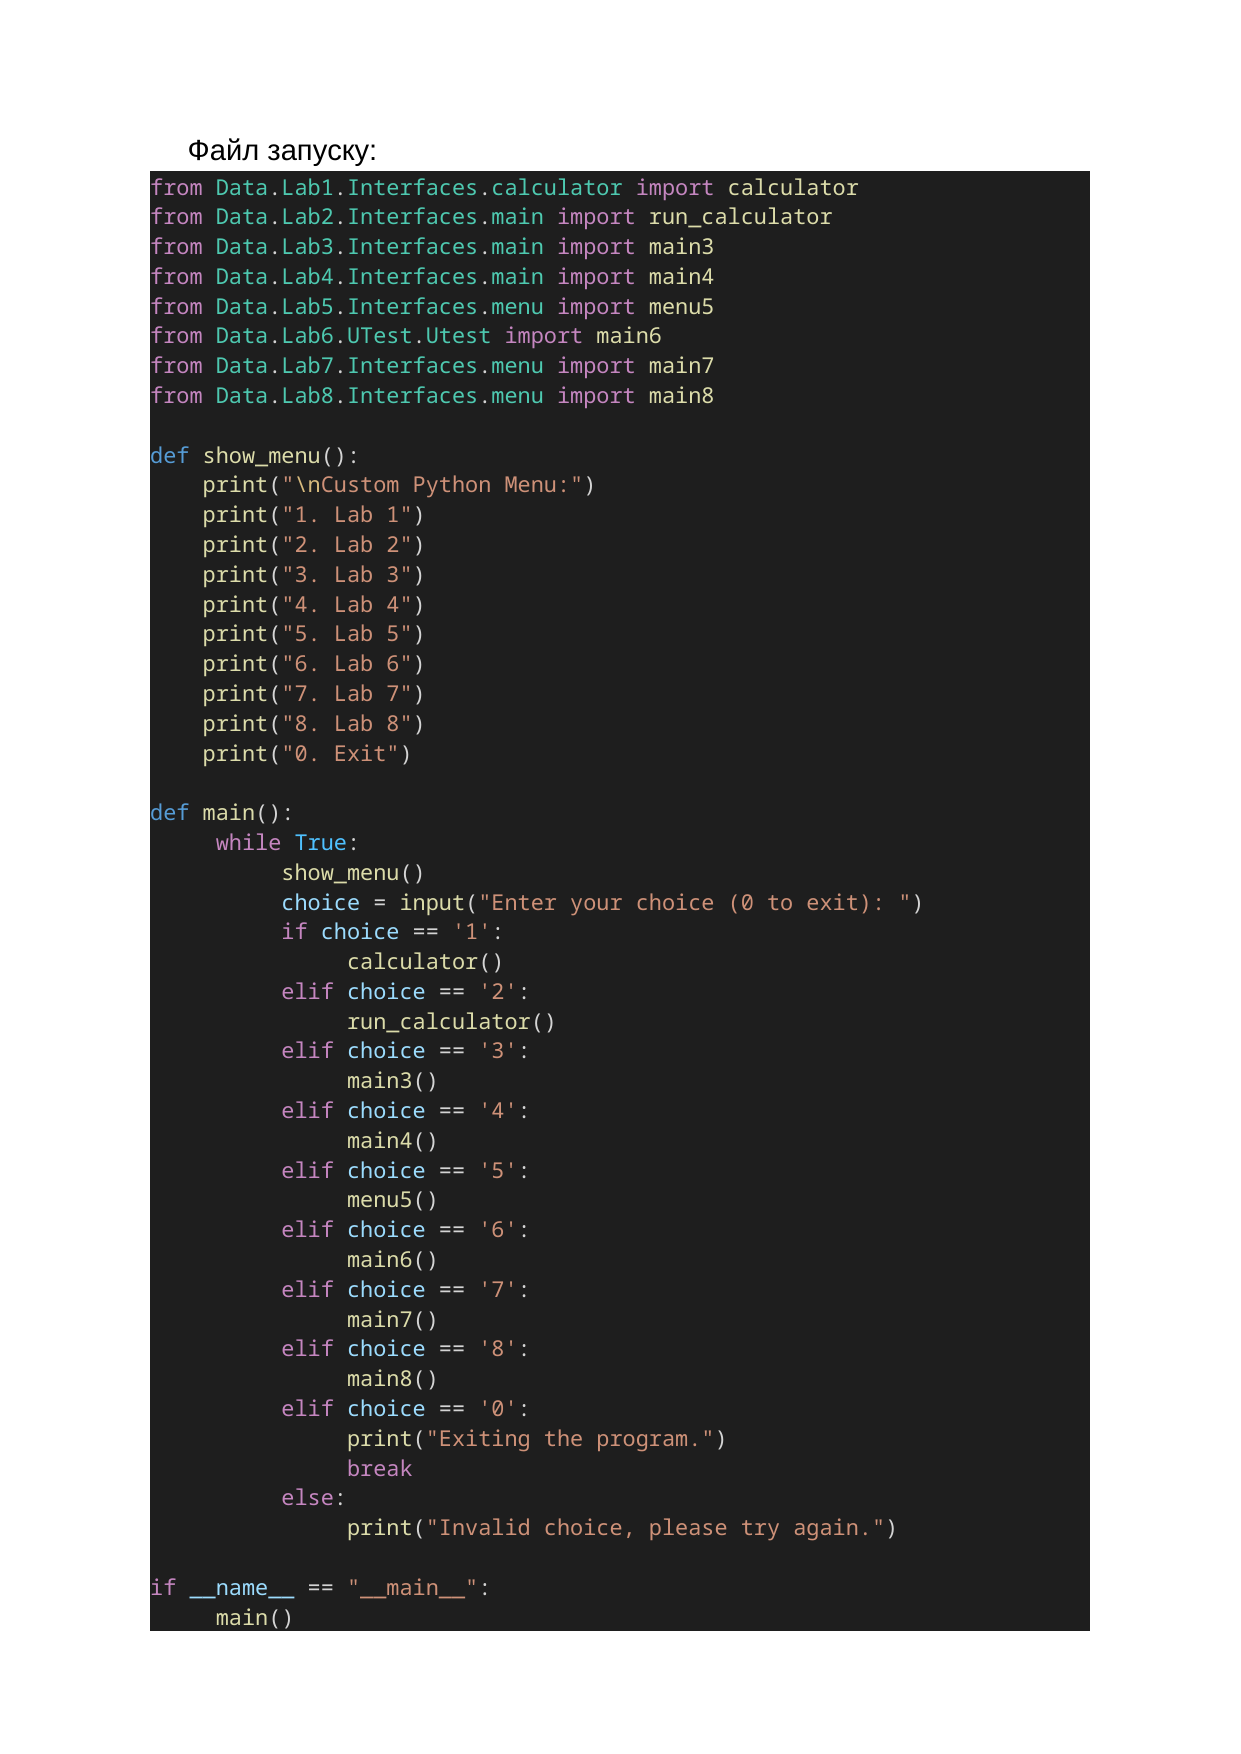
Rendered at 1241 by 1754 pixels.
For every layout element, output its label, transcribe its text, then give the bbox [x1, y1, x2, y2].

text while True: [150, 827, 1090, 857]
text if choice == '1': [150, 916, 1090, 946]
text main8() [150, 1363, 1090, 1393]
text print("8. Lab 8") [150, 708, 1090, 737]
text elif choice == '4': [150, 1095, 1090, 1125]
text menu5() [150, 1184, 1090, 1214]
text print("4. Lab 4") [150, 588, 1090, 618]
text print("Invalid choice, please try again.") [150, 1512, 1090, 1542]
text print("1. Lab 1") [150, 499, 1090, 529]
text main6() [150, 1244, 1090, 1274]
text main3() [150, 1065, 1090, 1095]
text choice = input("Enter your choice (0 to exit): ") [150, 886, 1090, 916]
text main7() [150, 1303, 1090, 1333]
text def main(): [150, 797, 1090, 827]
text print("2. Lab 2") [150, 529, 1090, 559]
text elif choice == '6': [150, 1214, 1090, 1244]
text from Data.Lab4.Interfaces.main import main4 [150, 261, 1090, 291]
text elif choice == '2': [150, 976, 1090, 1006]
text from Data.Lab8.Interfaces.menu import main8 [150, 380, 1090, 410]
text from Data.Lab7.Interfaces.menu import main7 [150, 350, 1090, 380]
text elif choice == '3': [150, 1035, 1090, 1065]
text break [150, 1452, 1090, 1482]
text from Data.Lab5.Interfaces.menu import menu5 [150, 291, 1090, 320]
text from Data.Lab3.Interfaces.main import main3 [150, 231, 1090, 261]
text from Data.Lab2.Interfaces.main import run_calculator [150, 201, 1090, 231]
text elif choice == '7': [150, 1274, 1090, 1303]
text run_calculator() [150, 1006, 1090, 1035]
text if __name__ == "__main__": [150, 1572, 1090, 1601]
text calculator() [150, 946, 1090, 976]
text main() [150, 1601, 1090, 1631]
text print("5. Lab 5") [150, 618, 1090, 648]
text from Data.Lab1.Interfaces.calculator import calculator [150, 171, 1090, 201]
text show_menu() [150, 857, 1090, 886]
text main4() [150, 1125, 1090, 1154]
text print("\nCustom Python Menu:") [150, 469, 1090, 499]
text Файл запуску: [187, 133, 1090, 166]
text from Data.Lab6.UTest.Utest import main6 [150, 320, 1090, 350]
text print("6. Lab 6") [150, 648, 1090, 678]
text elif choice == '8': [150, 1333, 1090, 1363]
text elif choice == '5': [150, 1154, 1090, 1184]
text elif choice == '0': [150, 1393, 1090, 1423]
text print("7. Lab 7") [150, 678, 1090, 708]
text def show_menu(): [150, 439, 1090, 469]
text print("Exiting the program.") [150, 1423, 1090, 1452]
text print("0. Exit") [150, 737, 1090, 767]
text print("3. Lab 3") [150, 559, 1090, 588]
text else: [150, 1482, 1090, 1512]
